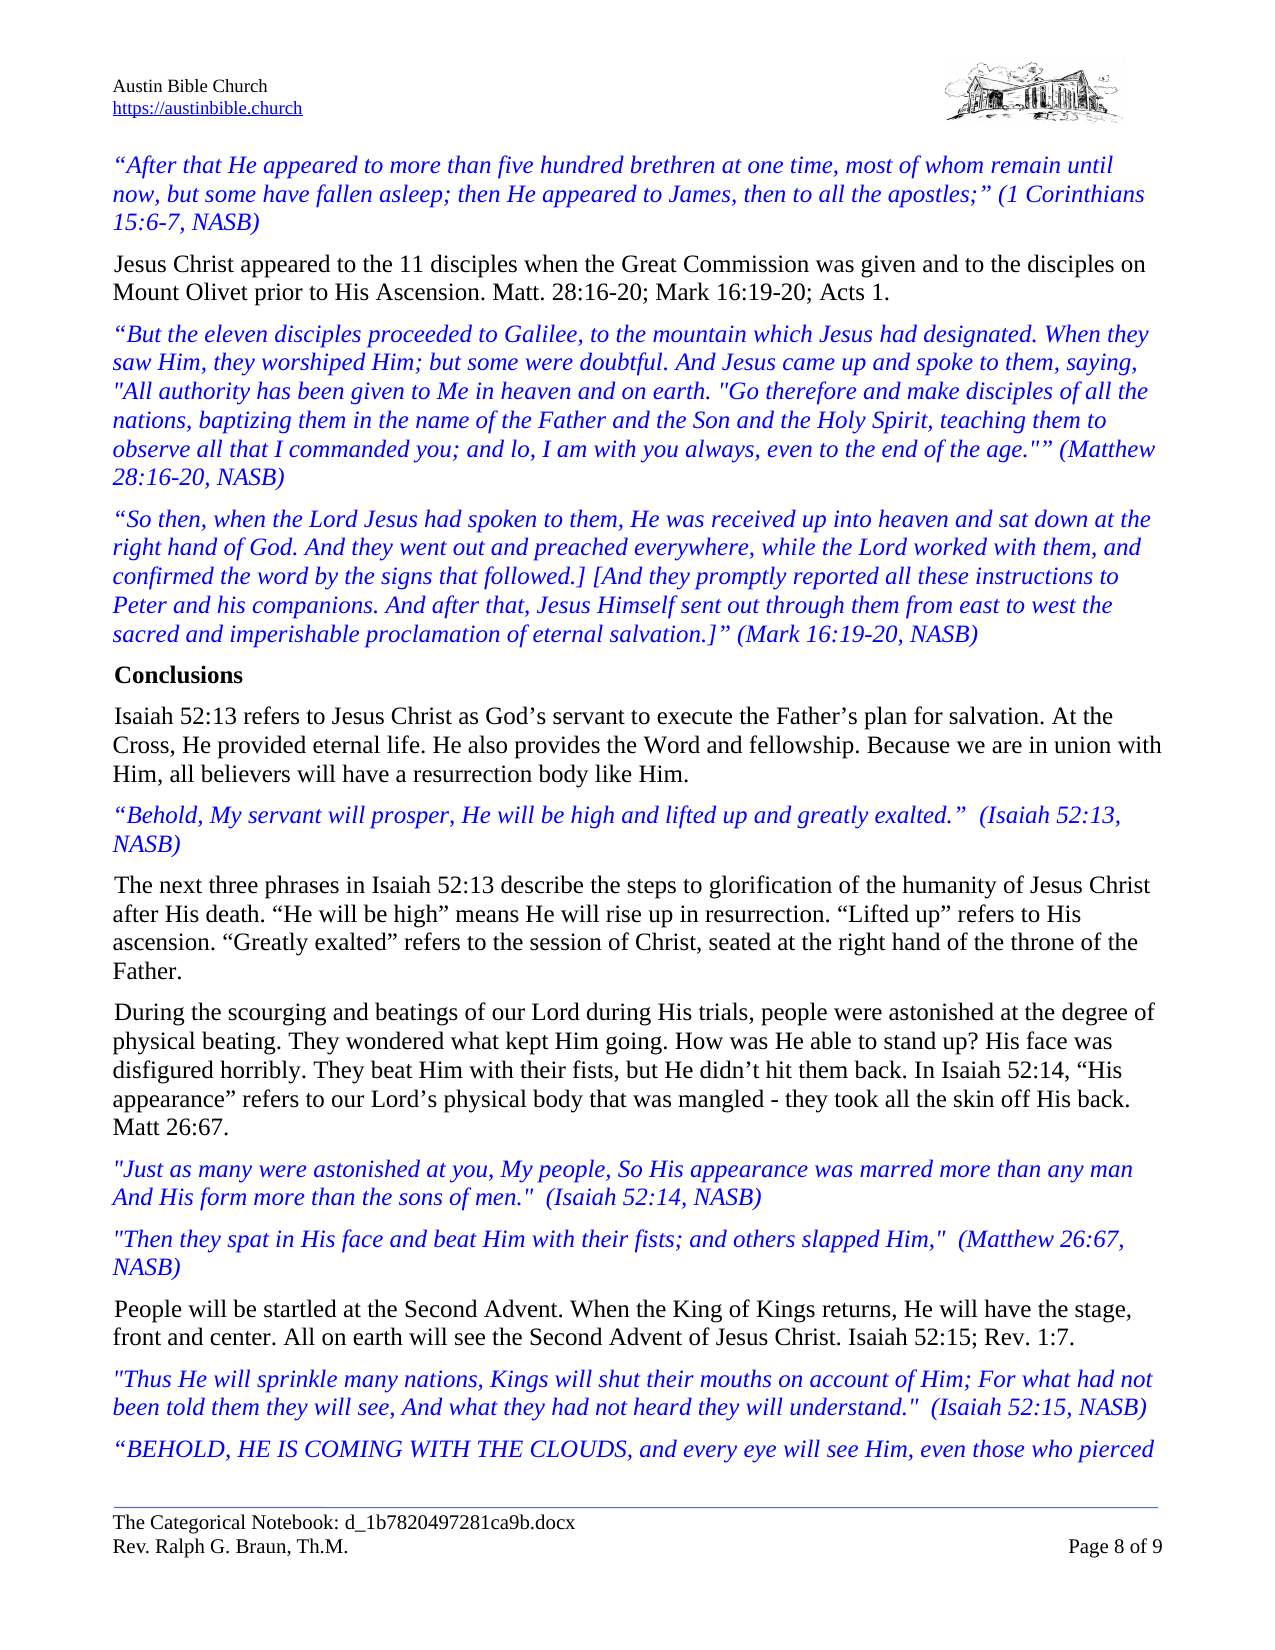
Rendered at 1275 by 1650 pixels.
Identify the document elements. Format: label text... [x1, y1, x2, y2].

text "Then they spat in His face and beat Him with their fists; and others slapped Him," (Matthew 26:67, NASB) [112, 1224, 1162, 1281]
text People will be startled at the Second Advent. When the King of Kings returns, He will have the stage, front and center. All on earth will see the Second Advent of Jesus Christ. Isaiah 52:15; Rev. 1:7. [112, 1294, 1162, 1351]
text Jesus Christ appeared to the 11 disciples when the Great Commission was given and to the disciples on Mount Olivet prior to His Ascension. Matt. 28:16-20; Mark 16:19-20; Acts 1. [112, 249, 1162, 306]
text “So then, when the Lord Jesus had spoken to them, He was received up into heaven and sat down at the right hand of God. And they went out and preached everywhere, while the Lord worked with them, and confirmed the word by the signs that followed.] [And they promptly reported all these instructions to Peter and his companions. And after that, Jesus Himself sent out through them from east to west the sacred and imperishable proclamation of eternal salvation.]” (Mark 16:19-20, NASB) [112, 504, 1162, 647]
text Conclusions [112, 660, 1162, 689]
text "Thus He will sprinkle many nations, Kings will shut their mouths on account of Him; For what had not been told them they will see, And what they had not heard they will understand." (Isaiah 52:15, NASB) [112, 1364, 1162, 1421]
text “But the eleven disciples proceeded to Galilee, to the mountain which Jesus had designated. When they saw Him, they worshiped Him; but some were doubtful. And Jesus came up and spoke to them, saying, "All authority has been given to Me in heaven and on earth. "Go therefore and make disciples of all the nations, baptizing them in the name of the Father and the Son and the Holy Spirit, teaching them to observe all that I commanded you; and lo, I am with you always, even to the end of the age."” (Matthew 28:16-20, NASB) [112, 319, 1162, 491]
text “Behold, My servant will prosper, He will be high and lifted up and greatly exalted.” (Isaiah 52:13, NASB) [112, 800, 1162, 857]
text During the scourging and beatings of our Lord during His trials, people were astonished at the degree of physical beating. They wondered what kept Him going. How was He able to stand up? His face was disfigured horribly. They beat Him with their fists, but He didn’t hit them back. In Isaiah 52:14, “His appearance” refers to our Lord’s physical body that was mangled - they took all the skin off His back. Matt 26:67. [112, 997, 1162, 1141]
text The next three phrases in Isaiah 52:13 describe the steps to glorification of the humanity of Jesus Christ after His death. “He will be high” means He will rise up in resurrection. “Lifted up” refers to His ascension. “Greatly exalted” refers to the session of Christ, seated at the right hand of the throne of the Father. [112, 870, 1162, 985]
text "Just as many were astonished at you, My people, So His appearance was marred more than any man And His form more than the sons of men." (Isaiah 52:14, NASB) [112, 1154, 1162, 1211]
picture [944, 58, 1124, 125]
text Isaiah 52:13 refers to Jesus Christ as God’s servant to execute the Father’s plan for salvation. At the Cross, He provided eternal life. He also provides the Word and fellowship. Because we are in union with Him, all believers will have a resurrection body like Him. [112, 701, 1162, 787]
